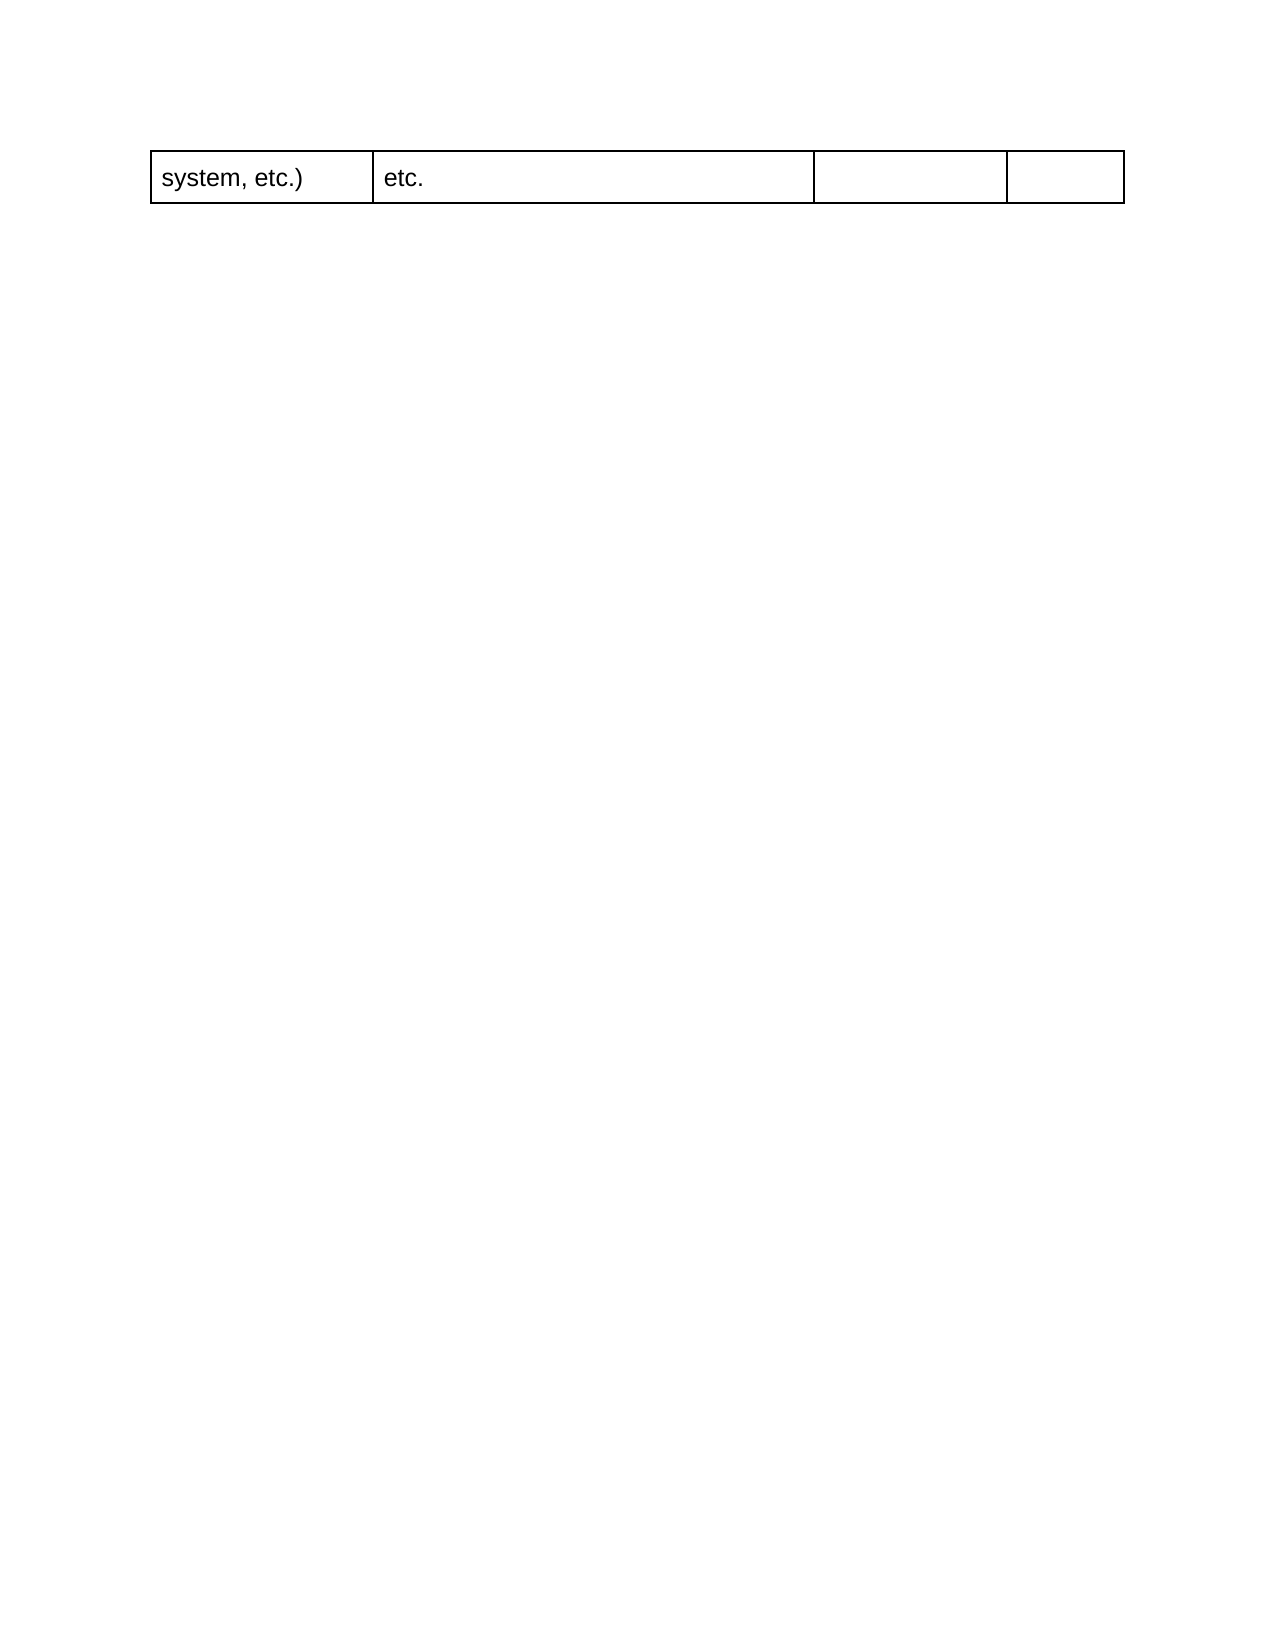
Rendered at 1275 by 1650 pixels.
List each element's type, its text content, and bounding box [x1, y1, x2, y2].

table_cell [152, 152, 372, 202]
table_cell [374, 152, 813, 202]
table_cell High [1008, 152, 1123, 202]
table_cell x [815, 152, 1006, 202]
